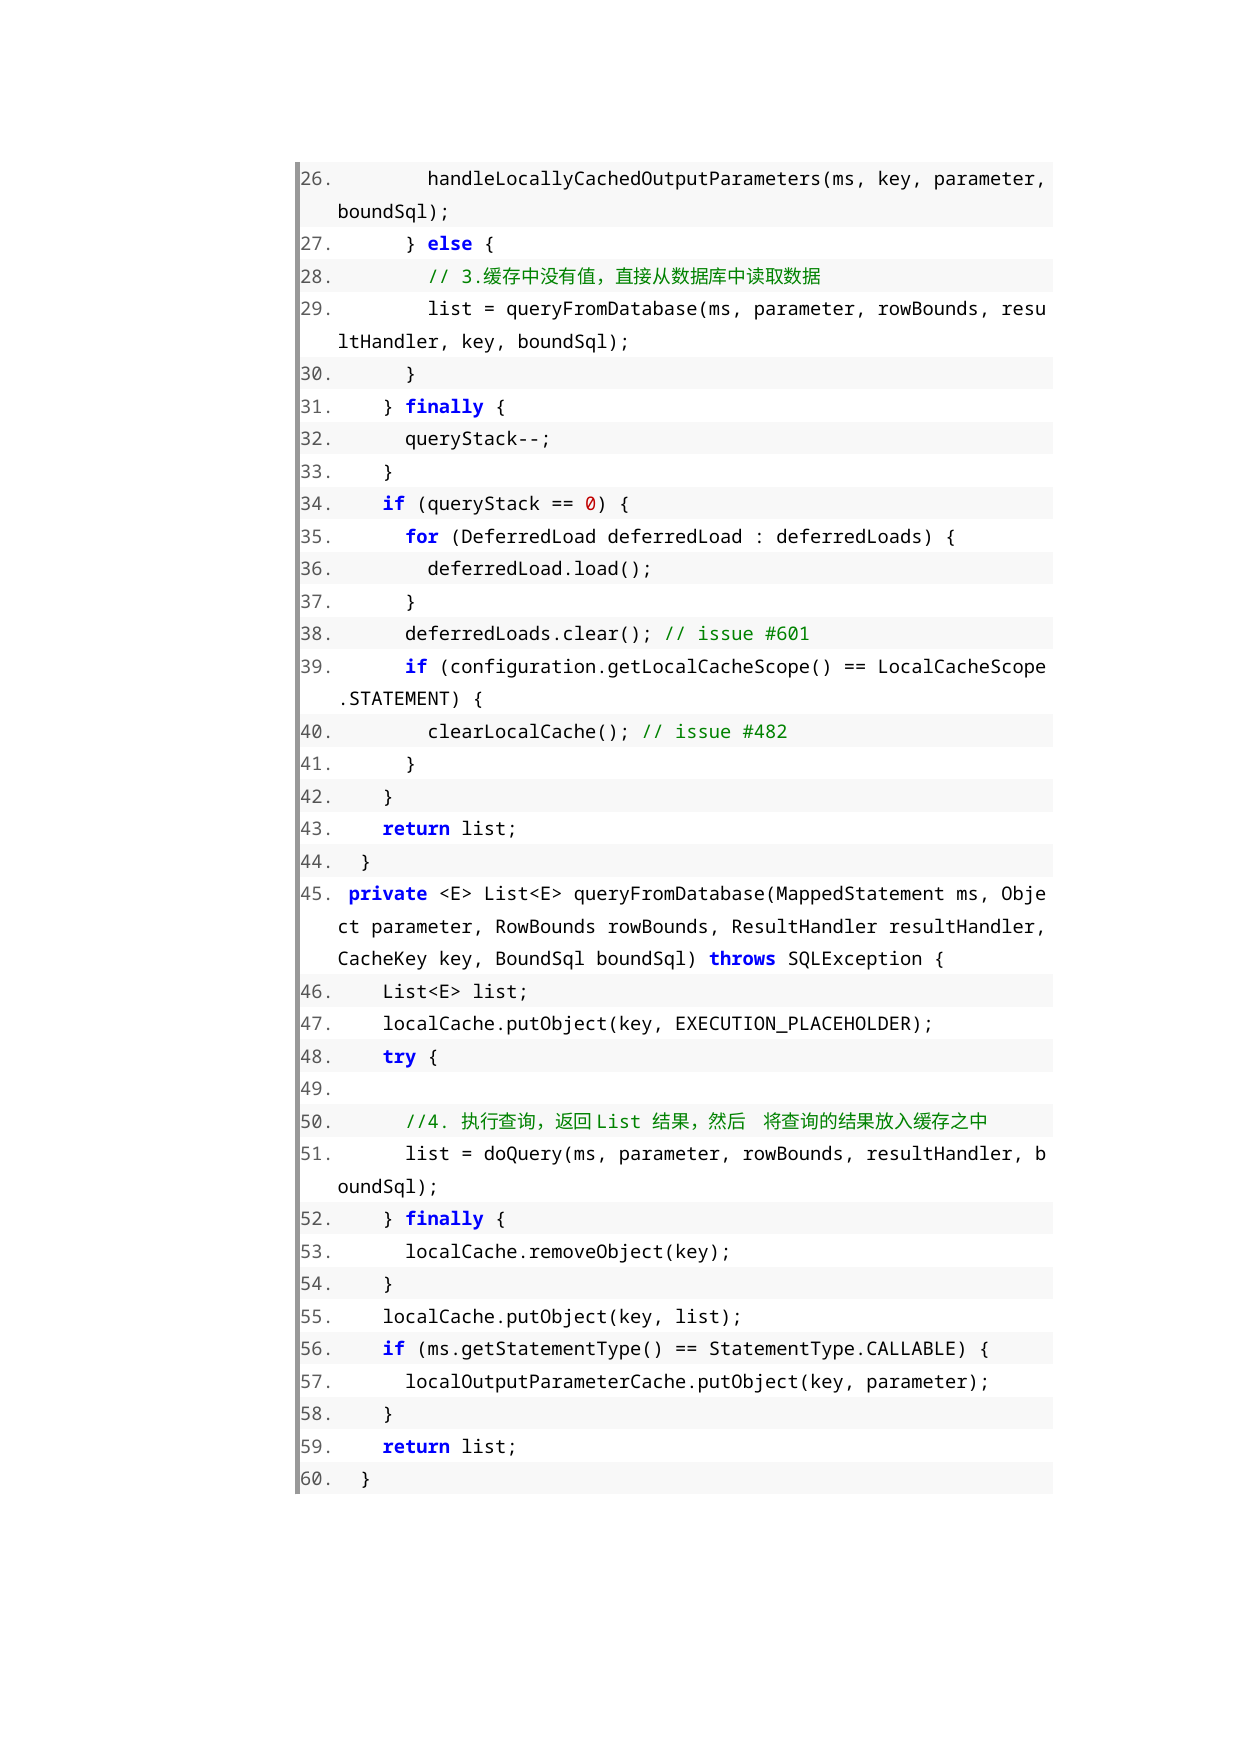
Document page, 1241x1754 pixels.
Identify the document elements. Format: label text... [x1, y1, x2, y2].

list } [300, 747, 1053, 779]
list List<E> list; [300, 974, 1053, 1007]
list localOutputParameterCache.putObject(key, parameter); [300, 1364, 1053, 1397]
list deferredLoad.load(); [300, 552, 1053, 584]
list if (queryStack == 0) { [300, 487, 1053, 519]
list queryStack--; [300, 422, 1053, 454]
list } [300, 584, 1053, 617]
list } [300, 844, 1053, 877]
list try { [300, 1039, 1053, 1072]
list for (DeferredLoad deferredLoad : deferredLoads) { [300, 519, 1053, 552]
list return list; [300, 812, 1053, 844]
list localCache.putObject(key, EXECUTION_PLACEHOLDER); [300, 1007, 1053, 1039]
list } [300, 454, 1053, 487]
list localCache.putObject(key, list); [300, 1299, 1053, 1332]
list list = queryFromDatabase(ms, parameter, rowBounds, resultHandler, key, boundSql); [300, 292, 1053, 357]
list } else { [300, 227, 1053, 259]
list localCache.removeObject(key); [300, 1234, 1053, 1267]
list } [300, 1267, 1053, 1299]
list clearLocalCache(); // issue #482 [300, 714, 1053, 747]
list } finally { [300, 1202, 1053, 1234]
list // 3.缓存中没有值，直接从数据库中读取数据 [300, 259, 1053, 292]
list if (configuration.getLocalCacheScope() == LocalCacheScope.STATEMENT) { [300, 649, 1053, 714]
list } [300, 1397, 1053, 1429]
list } finally { [300, 389, 1053, 422]
list deferredLoads.clear(); // issue #601 [300, 617, 1053, 649]
list } [300, 357, 1053, 389]
list } [300, 1462, 1053, 1494]
list return list; [300, 1429, 1053, 1462]
list //4. 执行查询，返回List 结果，然后 将查询的结果放入缓存之中 [300, 1104, 1053, 1137]
list list = doQuery(ms, parameter, rowBounds, resultHandler, boundSql); [300, 1137, 1053, 1202]
list private <E> List<E> queryFromDatabase(MappedStatement ms, Object parameter, RowBounds rowBounds, ResultHandler resultHandler, CacheKey key, BoundSql boundSql) throws SQLException { [300, 877, 1053, 974]
list handleLocallyCachedOutputParameters(ms, key, parameter, boundSql); [300, 162, 1053, 227]
list if (ms.getStatementType() == StatementType.CALLABLE) { [300, 1332, 1053, 1364]
list } [300, 779, 1053, 812]
